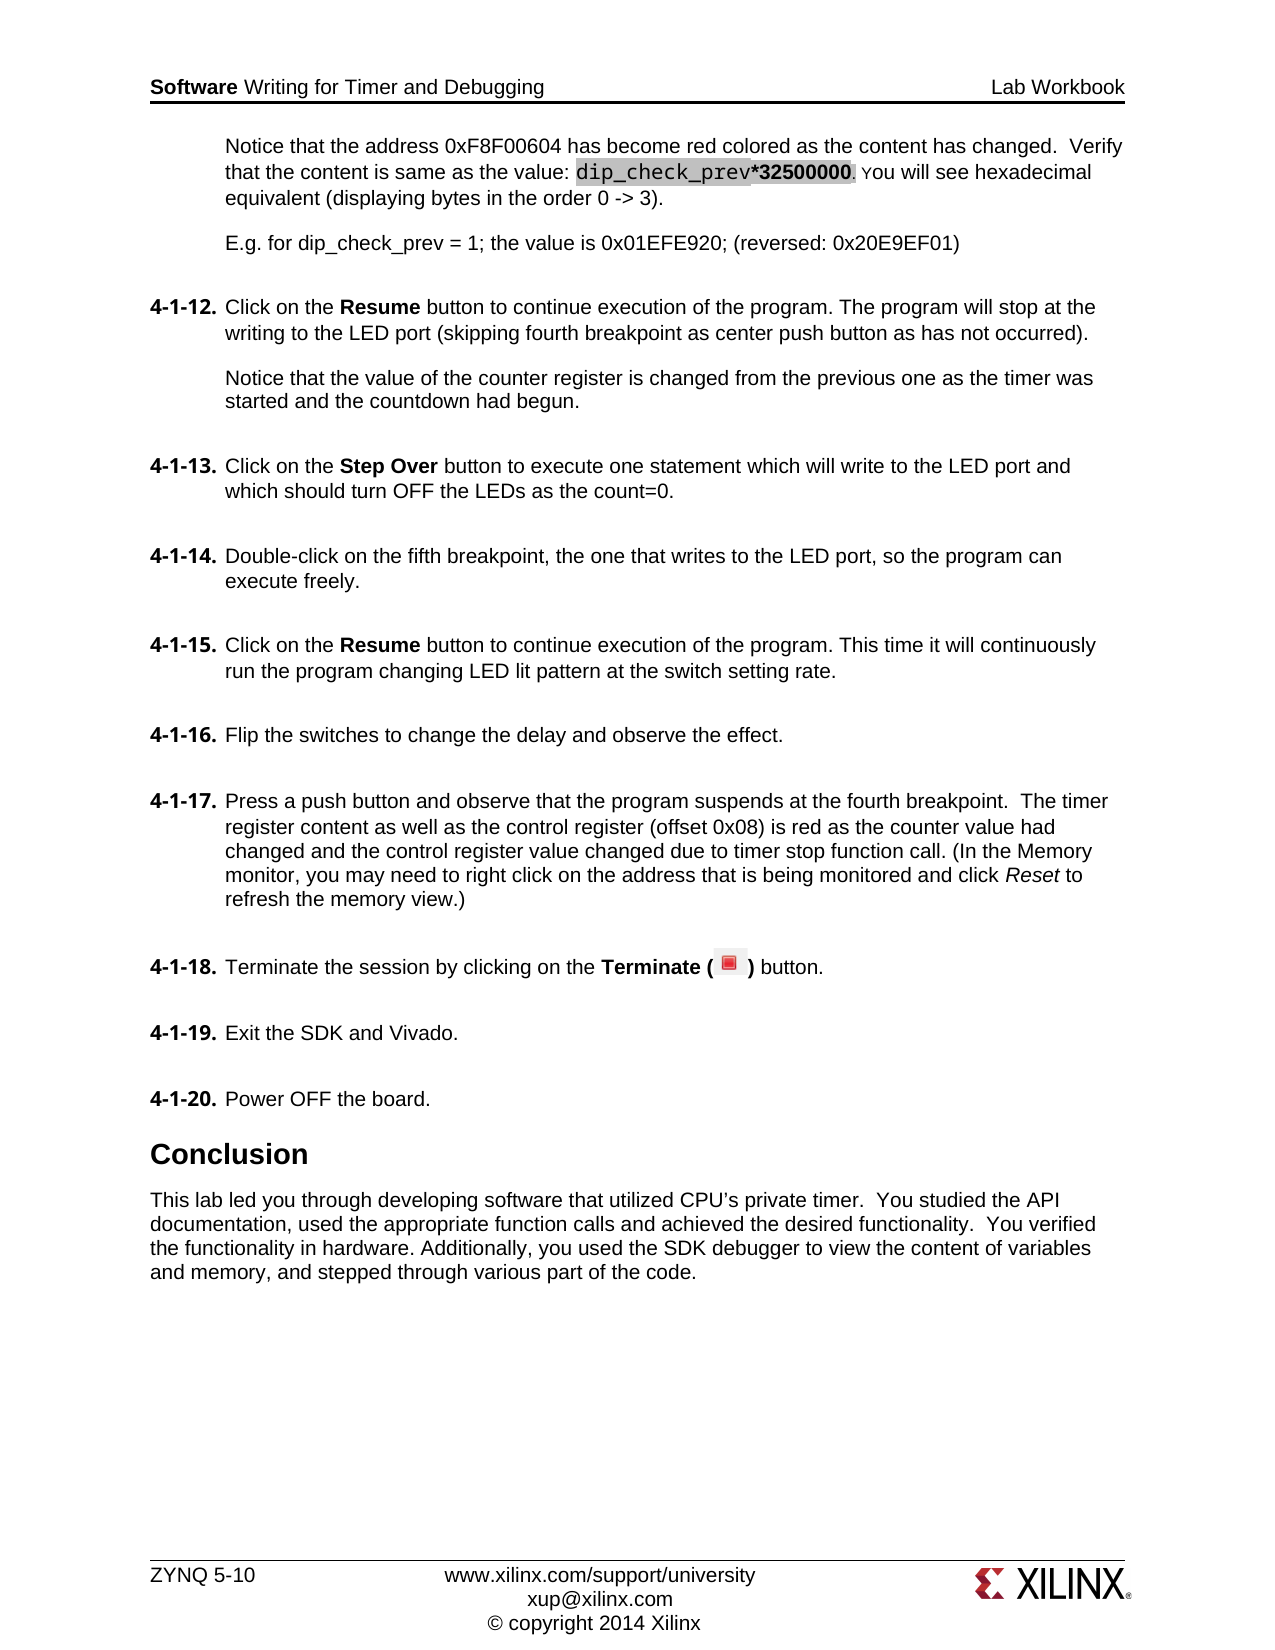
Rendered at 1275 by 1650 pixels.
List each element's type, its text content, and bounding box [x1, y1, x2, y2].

text E.g. for dip_check_prev = 1; the value is 0x01EFE920; (reversed: 0x20E9EF01) [225, 231, 1125, 255]
text Click on the Step Over button to execute one statement which will write to the LED port and which should turn OFF the LEDs as the count=0. [150, 451, 1125, 503]
text Press a push button and observe that the program suspends at the fourth breakpoint. The timer register content as well as the control register (offset 0x08) is red as the counter value had changed and the control register value changed due to timer stop function call. (In the Memory monitor, you may need to right click on the address that is being monitored and click Reset to refresh the memory view.) [150, 786, 1125, 911]
text This lab led you through developing software that utilized CPU’s private timer. You studied the API documentation, used the appropriate function calls and achieved the desired functionality. You verified the functionality in hardware. Additionally, you used the SDK debugger to view the content of variables and memory, and stepped through various part of the code. [150, 1188, 1125, 1283]
text Power OFF the board. [150, 1084, 1125, 1112]
text Exit the SDK and Vivado. [150, 1018, 1125, 1046]
text Terminate the session by clicking on the Terminate () button. [150, 948, 1125, 981]
text Click on the Resume button to continue execution of the program. This time it will continuously run the program changing LED lit pattern at the switch setting rate. [150, 631, 1125, 683]
text Click on the Resume button to continue execution of the program. The program will stop at the writing to the LED port (skipping fourth breakpoint as center push button as has not occurred). [150, 292, 1125, 344]
picture [713, 948, 748, 975]
text Notice that the value of the counter register is changed from the previous one as the timer was started and the countdown had begun. [225, 365, 1125, 413]
picture [975, 1568, 1132, 1599]
text Notice that the address 0xF8F00604 has become red colored as the content has changed. Verify that the content is same as the value: dip_check_prev*32500000. You will see hexadecimal equivalent (displaying bytes in the order 0 -> 3). [225, 133, 1125, 210]
text Double-click on the fifth breakpoint, the one that writes to the LED port, so the program can execute freely. [150, 541, 1125, 593]
text Conclusion [150, 1137, 1125, 1171]
text Flip the switches to change the delay and observe the effect. [150, 721, 1125, 749]
